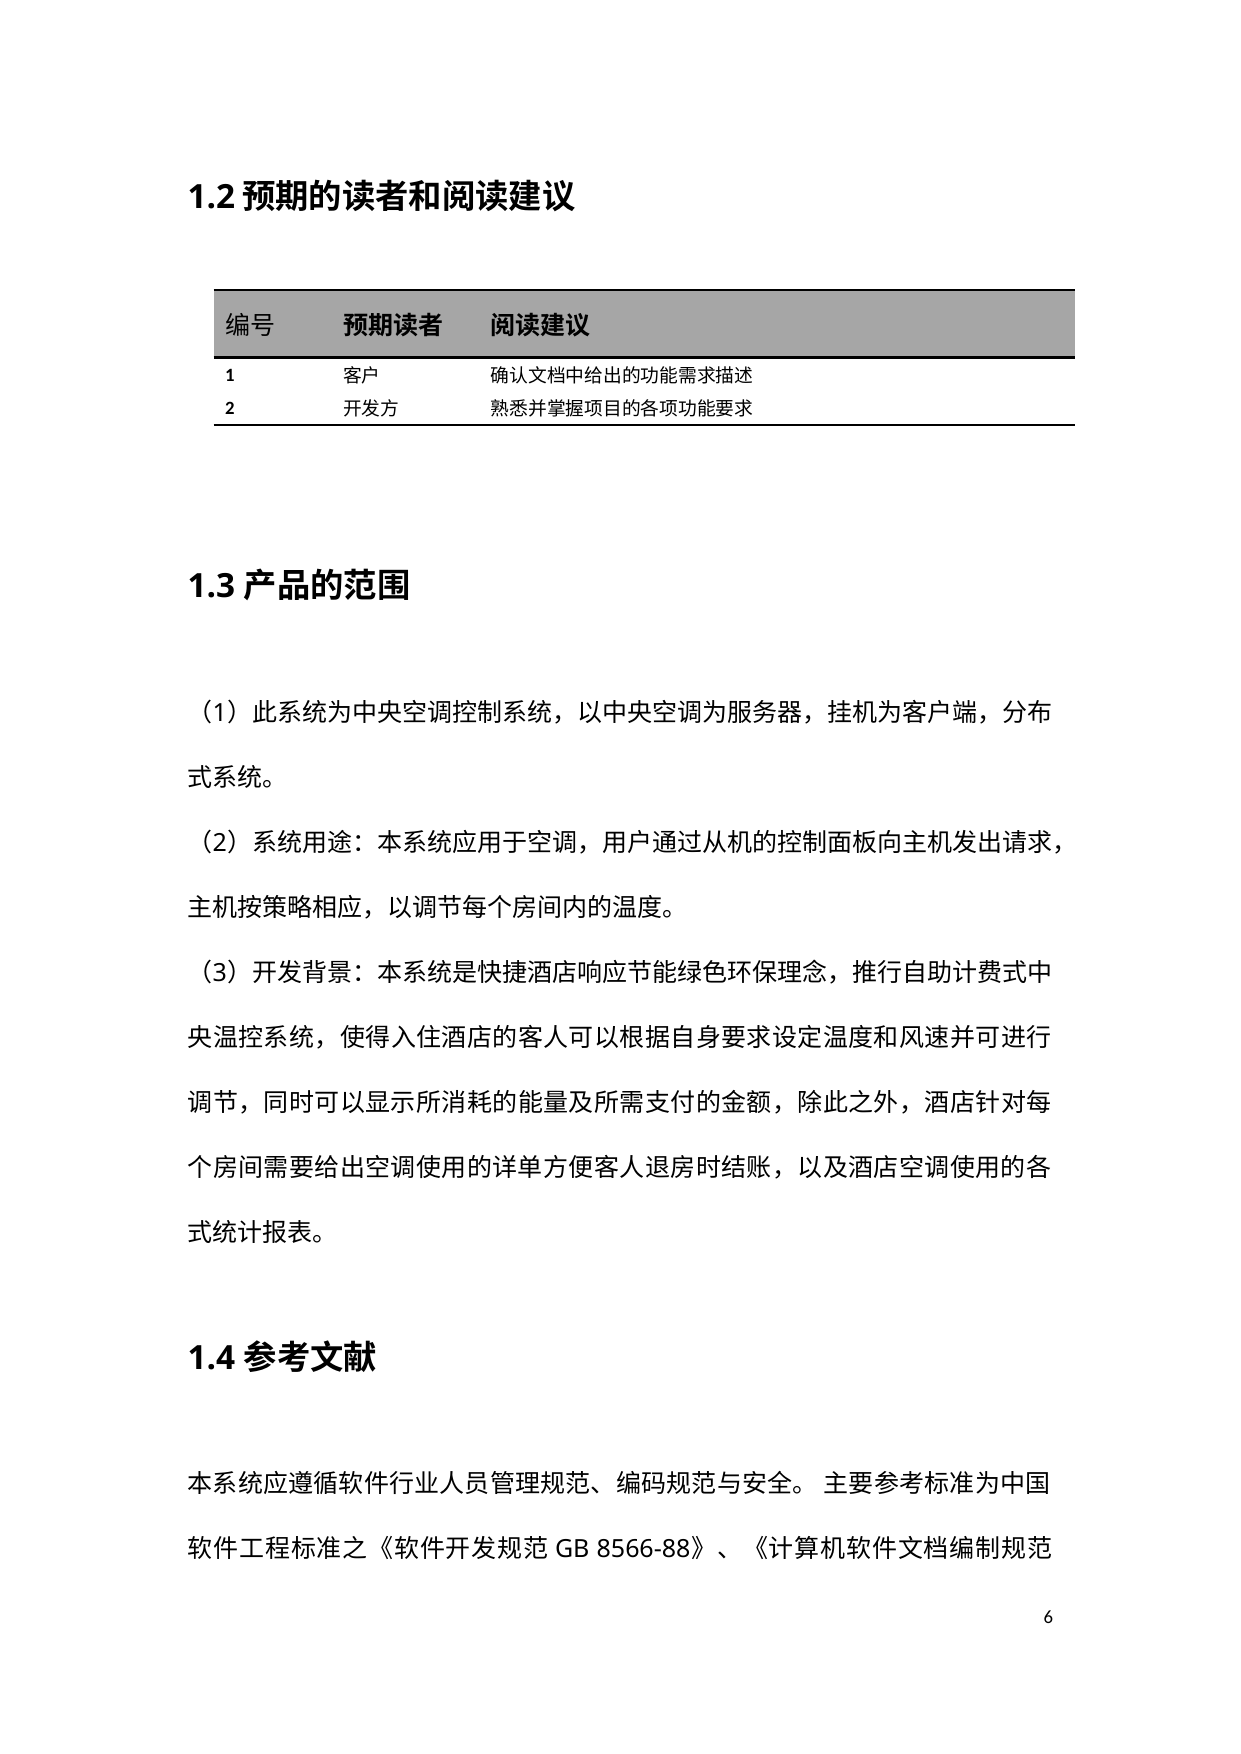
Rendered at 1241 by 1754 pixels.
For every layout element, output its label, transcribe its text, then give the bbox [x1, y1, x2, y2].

table_cell 客户 [332, 359, 479, 391]
list 开发背景：本系统是快捷酒店响应节能绿色环保理念，推行自助计费式中央温控系统，使得入住酒店的客人可以根据自身要求设定温度和风速并可进行调节，同时可以显示所消耗的能量及所需支付的金额，除此之外，酒店针对每个房间需要给出空调使用的详单方便客人退房时结账，以及酒店空调使用的各式统计报表。 [187, 938, 1053, 1263]
table_cell 2 [214, 391, 332, 423]
table_cell 1 [214, 359, 332, 391]
subtitle 1.4 参考文献 [187, 1322, 1053, 1387]
table_header 预期读者 [332, 291, 479, 356]
table_cell 确认文档中给出的功能需求描述 [479, 359, 1075, 391]
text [187, 1449, 1053, 1579]
list 系统用途：本系统应用于空调，用户通过从机的控制面板向主机发出请求，主机按策略相应，以调节每个房间内的温度。 [187, 808, 1053, 938]
table_header 编号 [214, 291, 332, 356]
subtitle 1.2预期的读者和阅读建议 [187, 162, 1053, 227]
table_cell 熟悉并掌握项目的各项功能要求 [479, 391, 1075, 423]
text （1）此系统为中央空调控制系统，以中央空调为服务器，挂机为客户端，分布式系统。 [187, 678, 1053, 808]
table_cell 开发方 [332, 391, 479, 423]
subtitle 1.3 产品的范围 [187, 550, 1053, 615]
table_header 阅读建议 [479, 291, 1075, 356]
